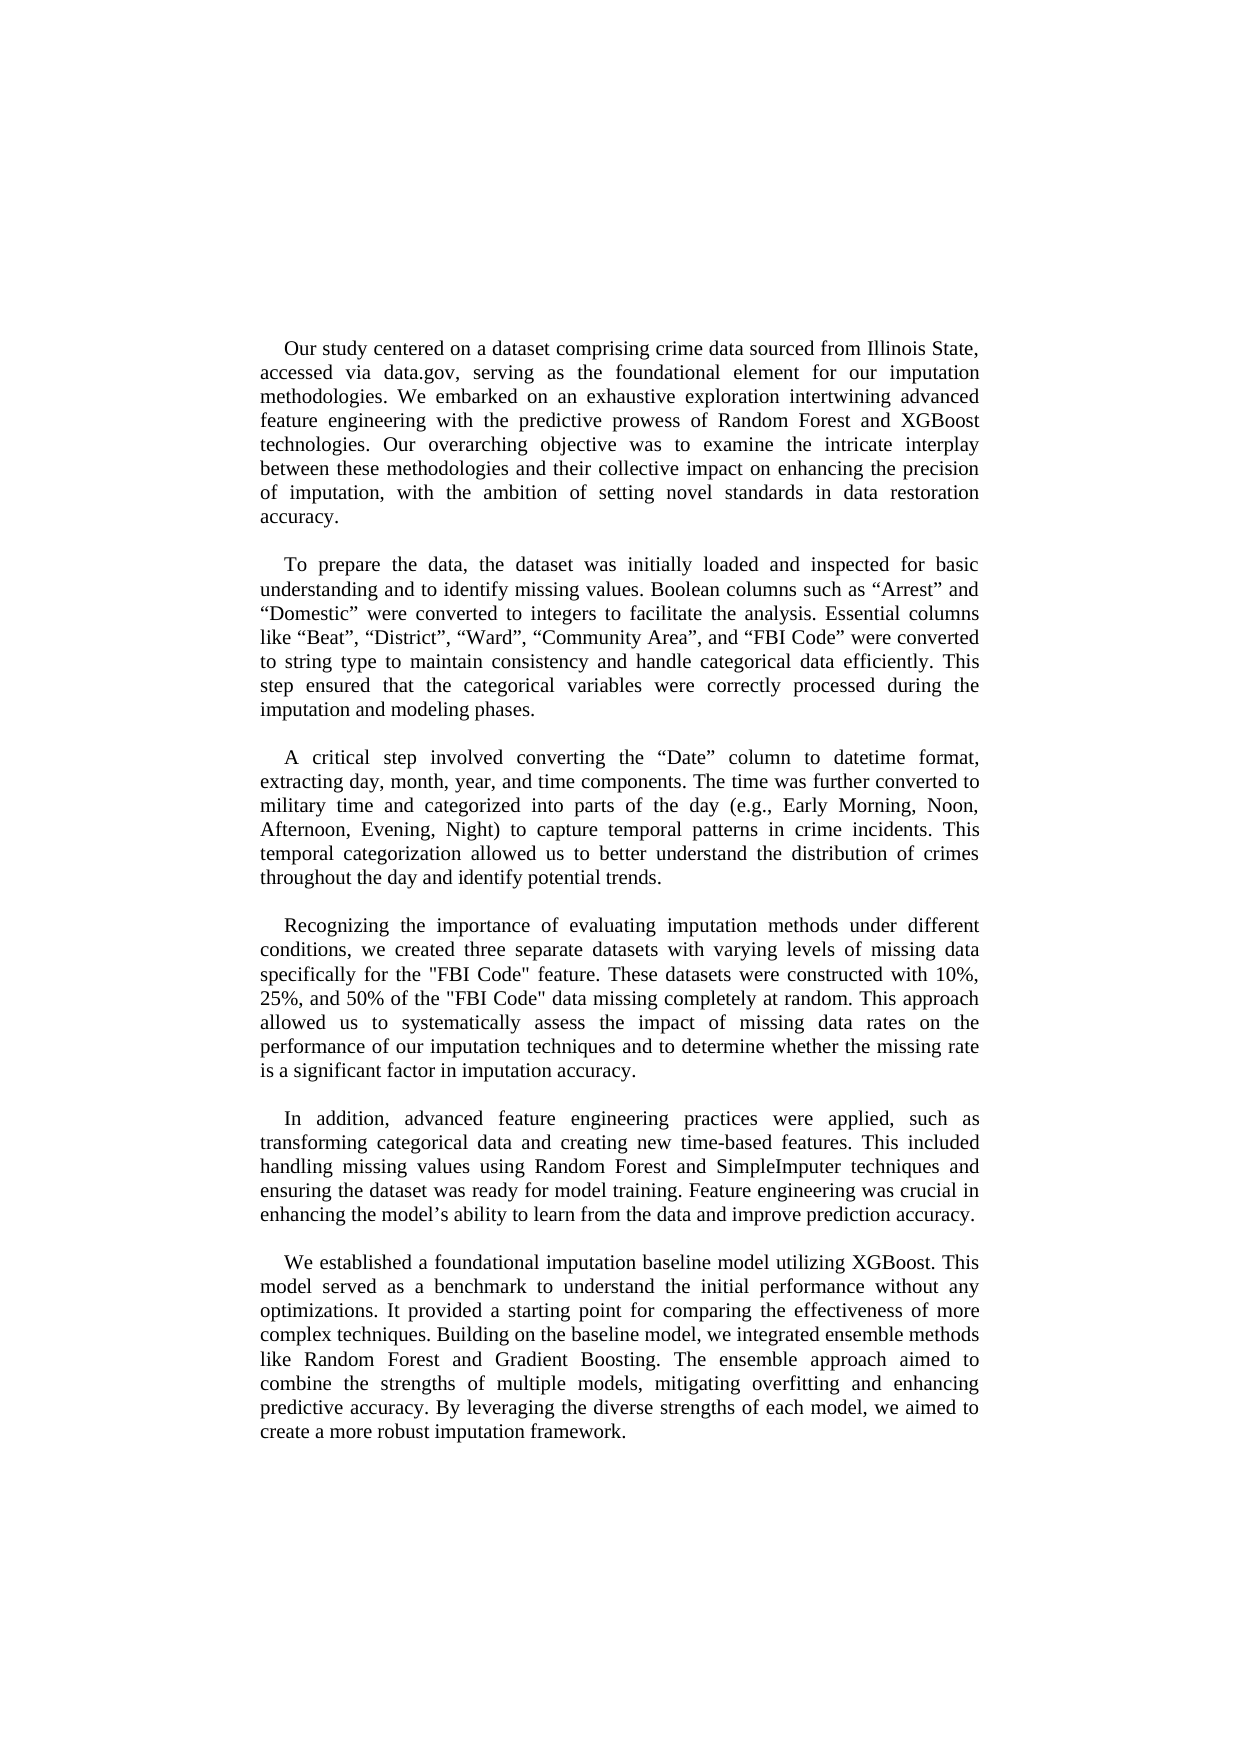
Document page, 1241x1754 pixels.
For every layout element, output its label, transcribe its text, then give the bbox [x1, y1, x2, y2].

text In addition, advanced feature engineering practices were applied, such as transforming categorical data and creating new time-based features. This included handling missing values using Random Forest and SimpleImputer techniques and ensuring the dataset was ready for model training. Feature engineering was crucial in enhancing the model’s ability to learn from the data and improve prediction accuracy. [260, 1106, 980, 1226]
text A critical step involved converting the “Date” column to datetime format, extracting day, month, year, and time components. The time was further converted to military time and categorized into parts of the day (e.g., Early Morning, Noon, Afternoon, Evening, Night) to capture temporal patterns in crime incidents. This temporal categorization allowed us to better understand the distribution of crimes throughout the day and identify potential trends. [260, 745, 980, 889]
text Recognizing the importance of evaluating imputation methods under different conditions, we created three separate datasets with varying levels of missing data specifically for the "FBI Code" feature. These datasets were constructed with 10%, 25%, and 50% of the "FBI Code" data missing completely at random. This approach allowed us to systematically assess the impact of missing data rates on the performance of our imputation techniques and to determine whether the missing rate is a significant factor in imputation accuracy. [260, 913, 980, 1082]
text Our study centered on a dataset comprising crime data sourced from Illinois State, accessed via data.gov, serving as the foundational element for our imputation methodologies. We embarked on an exhaustive exploration intertwining advanced feature engineering with the predictive prowess of Random Forest and XGBoost technologies. Our overarching objective was to examine the intricate interplay between these methodologies and their collective impact on enhancing the precision of imputation, with the ambition of setting novel standards in data restoration accuracy. [260, 336, 980, 528]
text To prepare the data, the dataset was initially loaded and inspected for basic understanding and to identify missing values. Boolean columns such as “Arrest” and “Domestic” were converted to integers to facilitate the analysis. Essential columns like “Beat”, “District”, “Ward”, “Community Area”, and “FBI Code” were converted to string type to maintain consistency and handle categorical data efficiently. This step ensured that the categorical variables were correctly processed during the imputation and modeling phases. [260, 552, 980, 721]
text We established a foundational imputation baseline model utilizing XGBoost. This model served as a benchmark to understand the initial performance without any optimizations. It provided a starting point for comparing the effectiveness of more complex techniques. Building on the baseline model, we integrated ensemble methods like Random Forest and Gradient Boosting. The ensemble approach aimed to combine the strengths of multiple models, mitigating overfitting and enhancing predictive accuracy. By leveraging the diverse strengths of each model, we aimed to create a more robust imputation framework. [260, 1250, 980, 1443]
